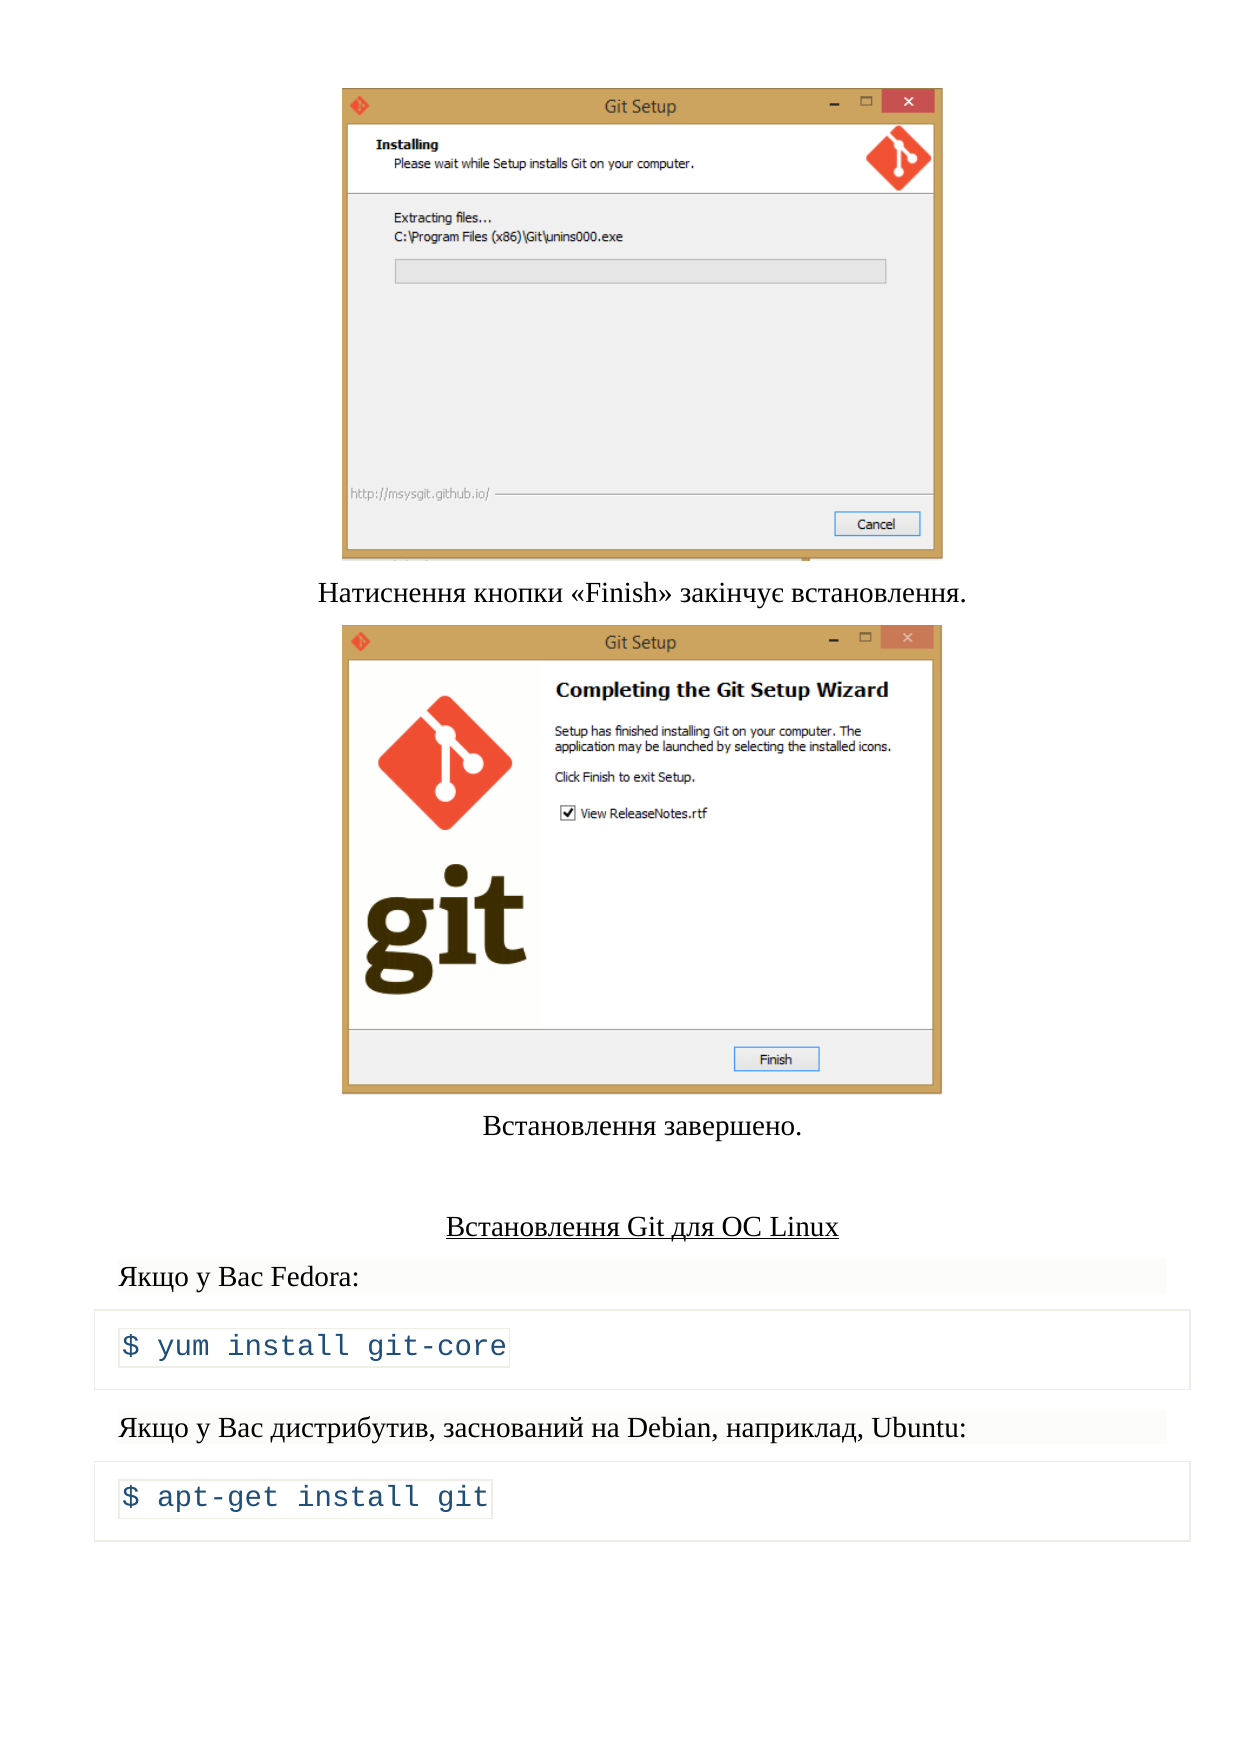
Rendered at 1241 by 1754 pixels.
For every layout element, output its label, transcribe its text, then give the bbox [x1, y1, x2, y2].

text Якщо у Вас дистрибутив, заснований на Debian, наприклад, Ubuntu: [118, 1410, 1167, 1444]
picture [342, 625, 943, 1095]
picture [342, 88, 943, 561]
text Встановлення завершено. [118, 1108, 1167, 1142]
text Встановлення Git для ОС Linux [118, 1209, 1167, 1242]
text $ apt-get install git [95, 1462, 1189, 1540]
text Натиснення кнопки «Finish» закінчує встановлення. [118, 575, 1167, 608]
text Якщо у Вас Fedora: [118, 1259, 1167, 1293]
text $ yum install git-core [95, 1311, 1189, 1389]
